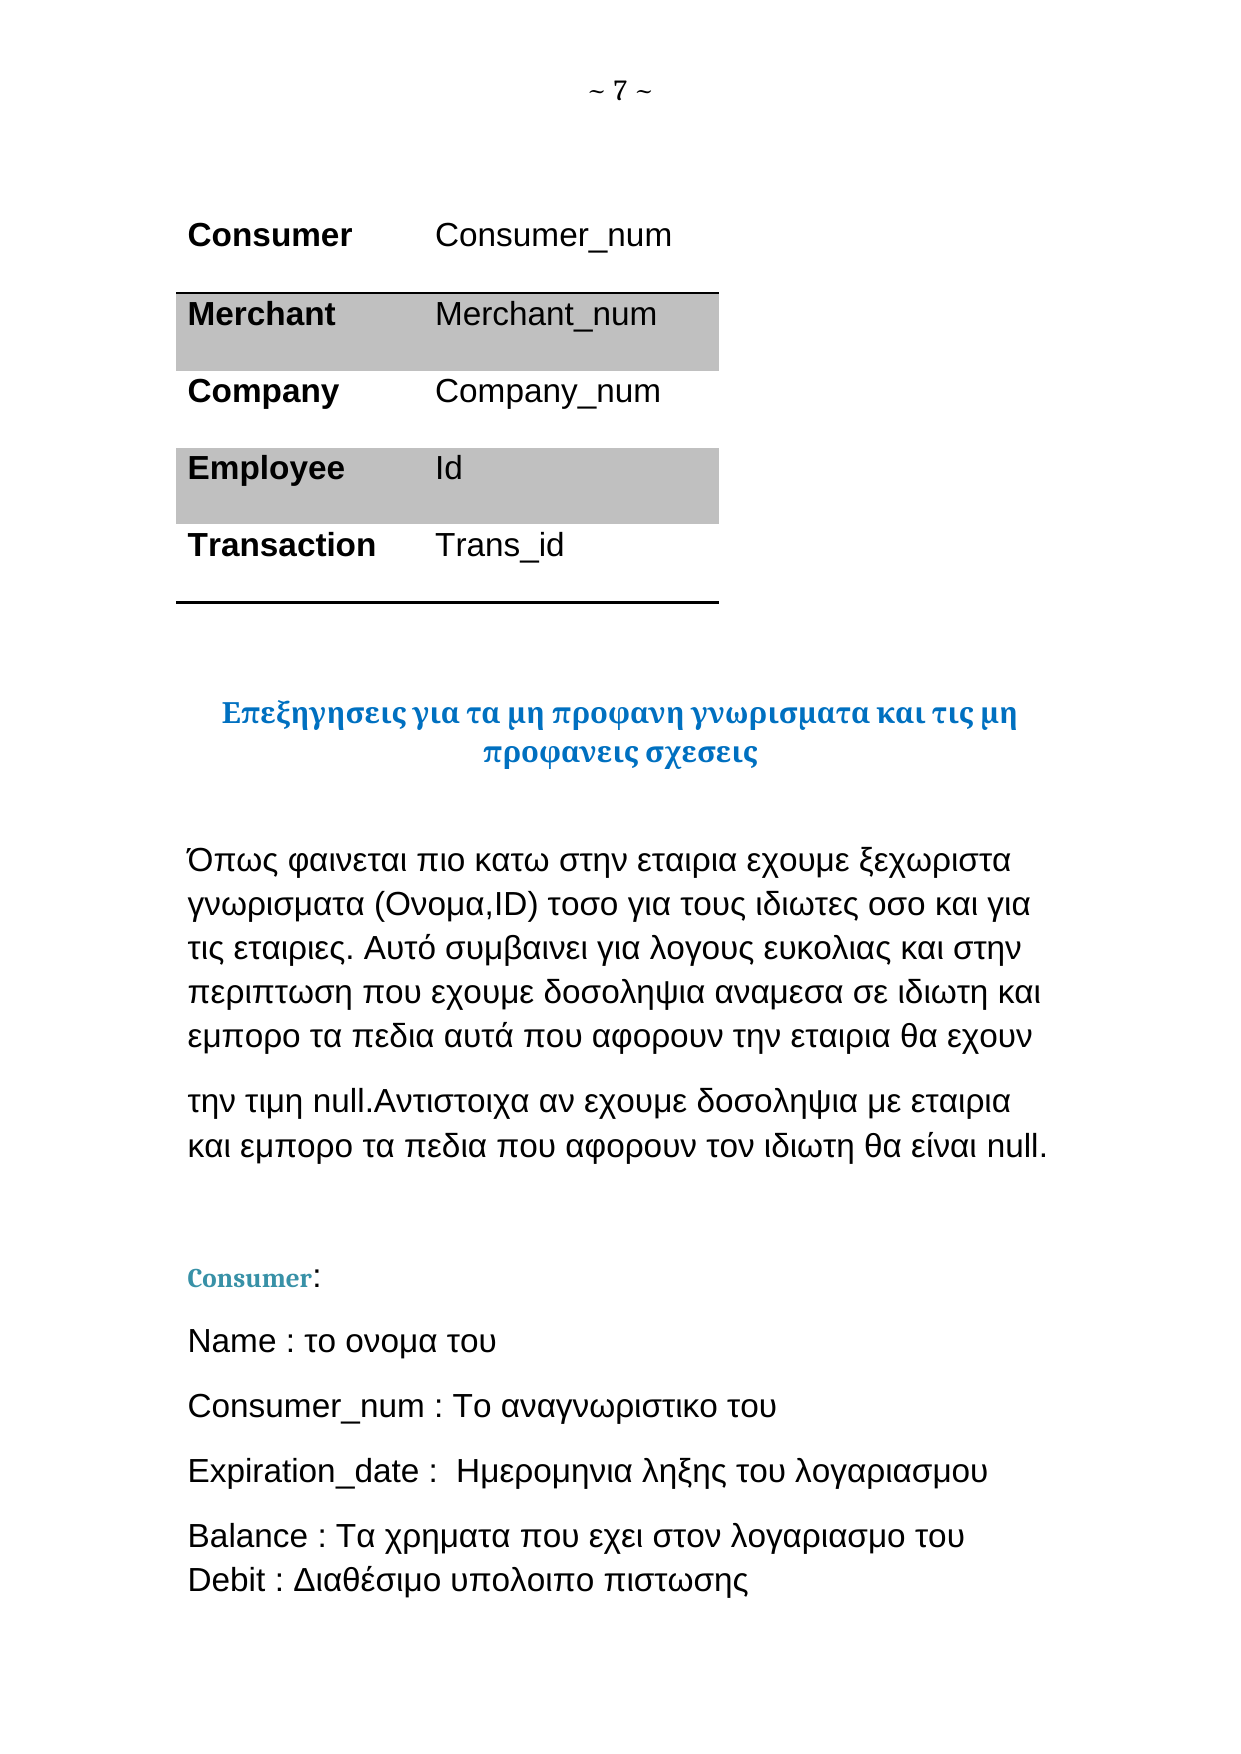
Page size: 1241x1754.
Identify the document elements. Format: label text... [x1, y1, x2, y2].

table_header Consumer_num [424, 215, 719, 292]
table_cell Id [424, 448, 719, 524]
table_cell Company [176, 371, 424, 448]
table_cell Transaction [176, 525, 424, 601]
text Expiration_date : Ημερομηνια ληξης του λογαριασμου [187, 1451, 1053, 1489]
text Όπως φαινεται πιο κατω στην εταιρια εχουμε ξεχωριστα γνωρισματα (Ονομα,ID) τοσο για τους ιδιωτες οσο και για τις εταιριες. Αυτό συμβαινει για λογους ευκολιας και στην περιπτωση που εχουμε δοσοληψια αναμεσα σε ιδιωτη και εμπορο τα πεδια αυτά που αφορουν την εταιρια θα εχουν [187, 840, 1053, 1055]
text Name : το ονομα του [187, 1321, 1053, 1359]
table_cell Trans_id [424, 525, 719, 601]
table_cell Company_num [424, 371, 719, 448]
subtitle Επεξηγησεις για τα μη προφανη γνωρισματα και τις μη προφανεις σχεσεις [187, 698, 1053, 770]
table_header Consumer [176, 215, 424, 292]
table_cell Merchant_num [424, 294, 719, 371]
text Consumer: [187, 1256, 1053, 1294]
text Consumer_num : Το αναγνωριστικο του [187, 1386, 1053, 1424]
text την τιμη null.Αντιστοιχα αν εχουμε δοσοληψια με εταιρια και εμπορο τα πεδια που αφορουν τον ιδιωτη θα είναι null. [187, 1081, 1053, 1164]
table_cell Employee [176, 448, 424, 524]
text Balance : Τα χρηματα που εχει στον λογαριασμο του Debit : Διαθέσιμο υπολοιπο πιστωσης [187, 1516, 1053, 1598]
table_cell Merchant [176, 294, 424, 371]
